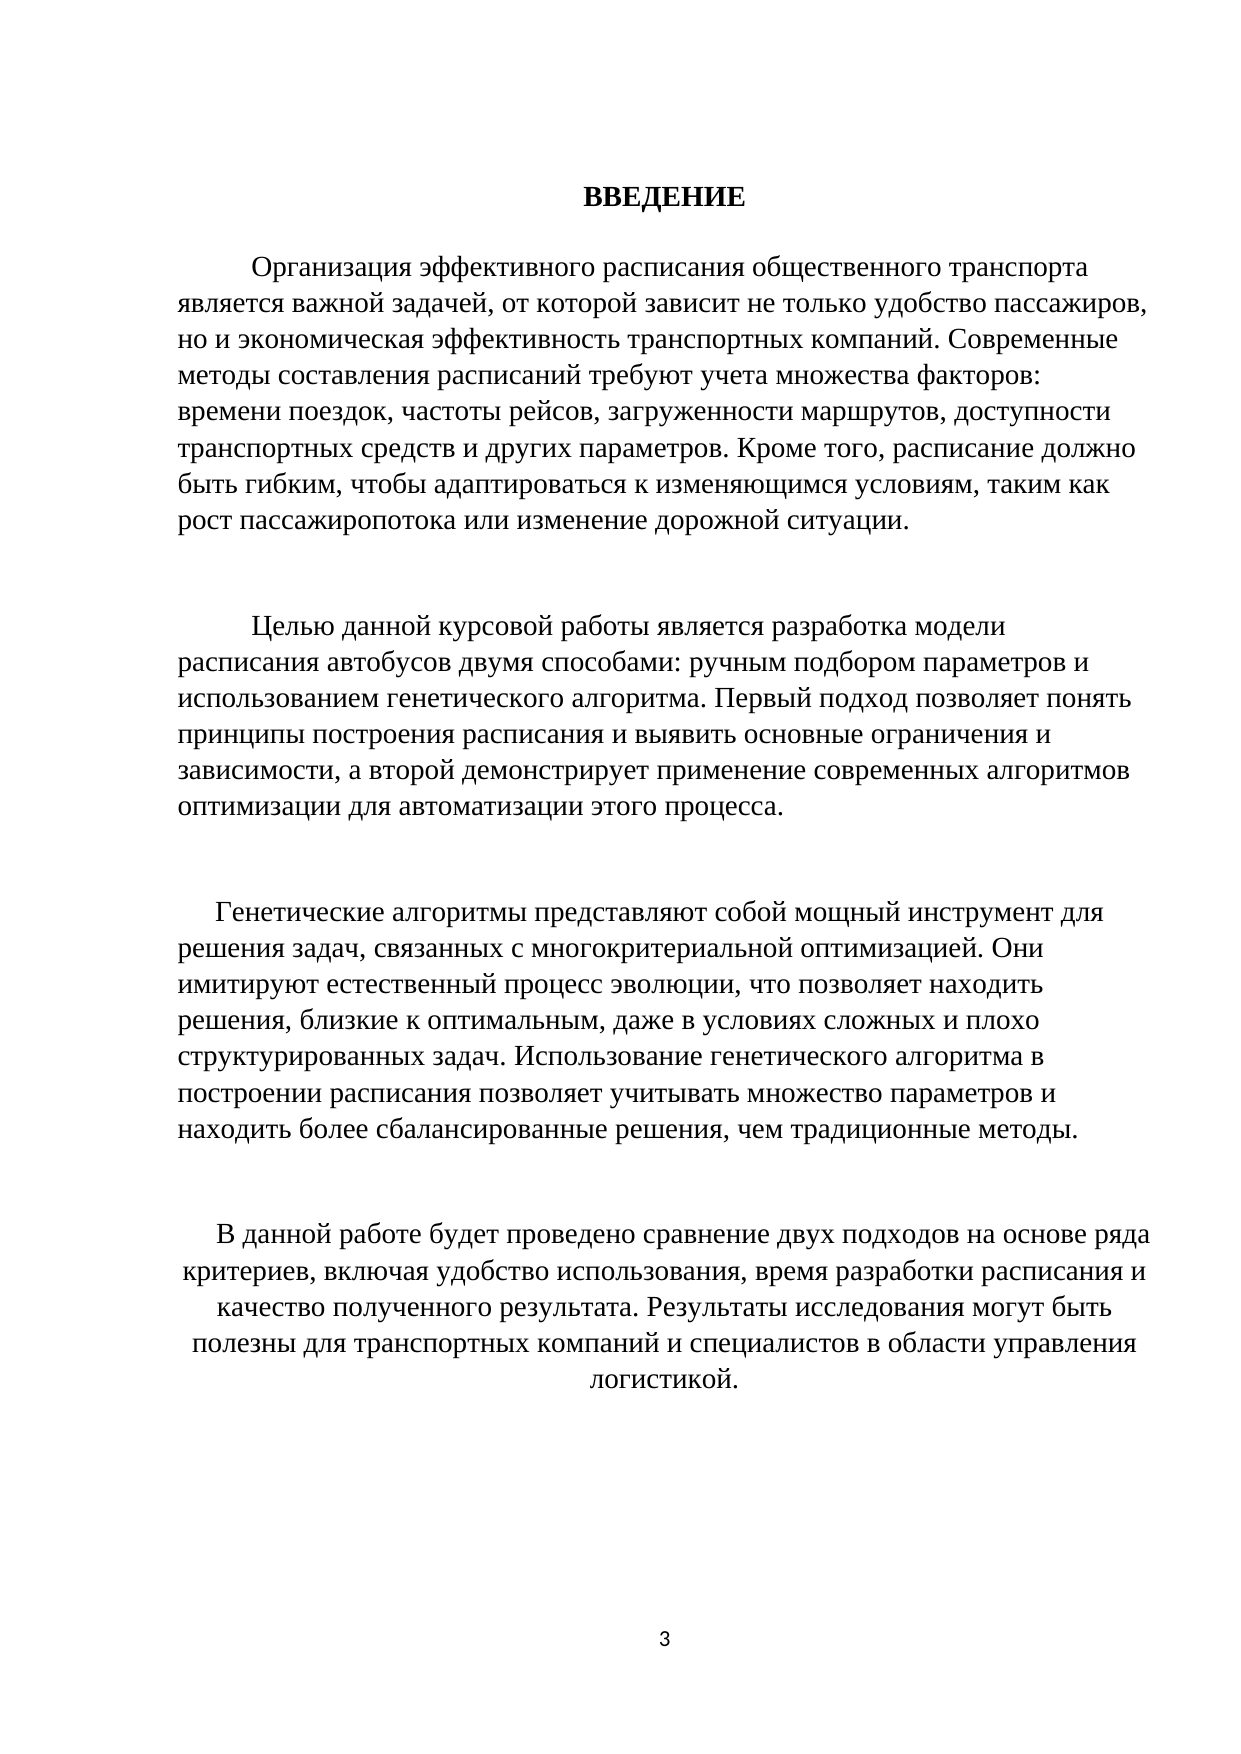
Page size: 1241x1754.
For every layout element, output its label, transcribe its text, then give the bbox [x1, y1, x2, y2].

text Организация эффективного расписания общественного транспорта является важной задачей, от которой зависит не только удобство пассажиров, но и экономическая эффективность транспортных компаний. Современные методы составления расписаний требуют учета множества факторов: времени поездок, частоты рейсов, загруженности маршрутов, доступности транспортных средств и других параметров. Кроме того, расписание должно быть гибким, чтобы адаптироваться к изменяющимся условиям, таким как рост пассажиропотока или изменение дорожной ситуации. [177, 249, 1152, 536]
text Целью данной курсовой работы является разработка модели расписания автобусов двумя способами: ручным подбором параметров и использованием генетического алгоритма. Первый подход позволяет понять принципы построения расписания и выявить основные ограничения и зависимости, а второй демонстрирует применение современных алгоритмов оптимизации для автоматизации этого процесса. [177, 608, 1152, 822]
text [177, 1216, 1152, 1394]
subtitle ВВЕДЕНИЕ [177, 179, 1152, 213]
text Генетические алгоритмы представляют собой мощный инструмент для решения задач, связанных с многокритериальной оптимизацией. Они имитируют естественный процесс эволюции, что позволяет находить решения, близкие к оптимальным, даже в условиях сложных и плохо структурированных задач. Использование генетического алгоритма в построении расписания позволяет учитывать множество параметров и находить более сбалансированные решения, чем традиционные методы. [177, 894, 1152, 1144]
